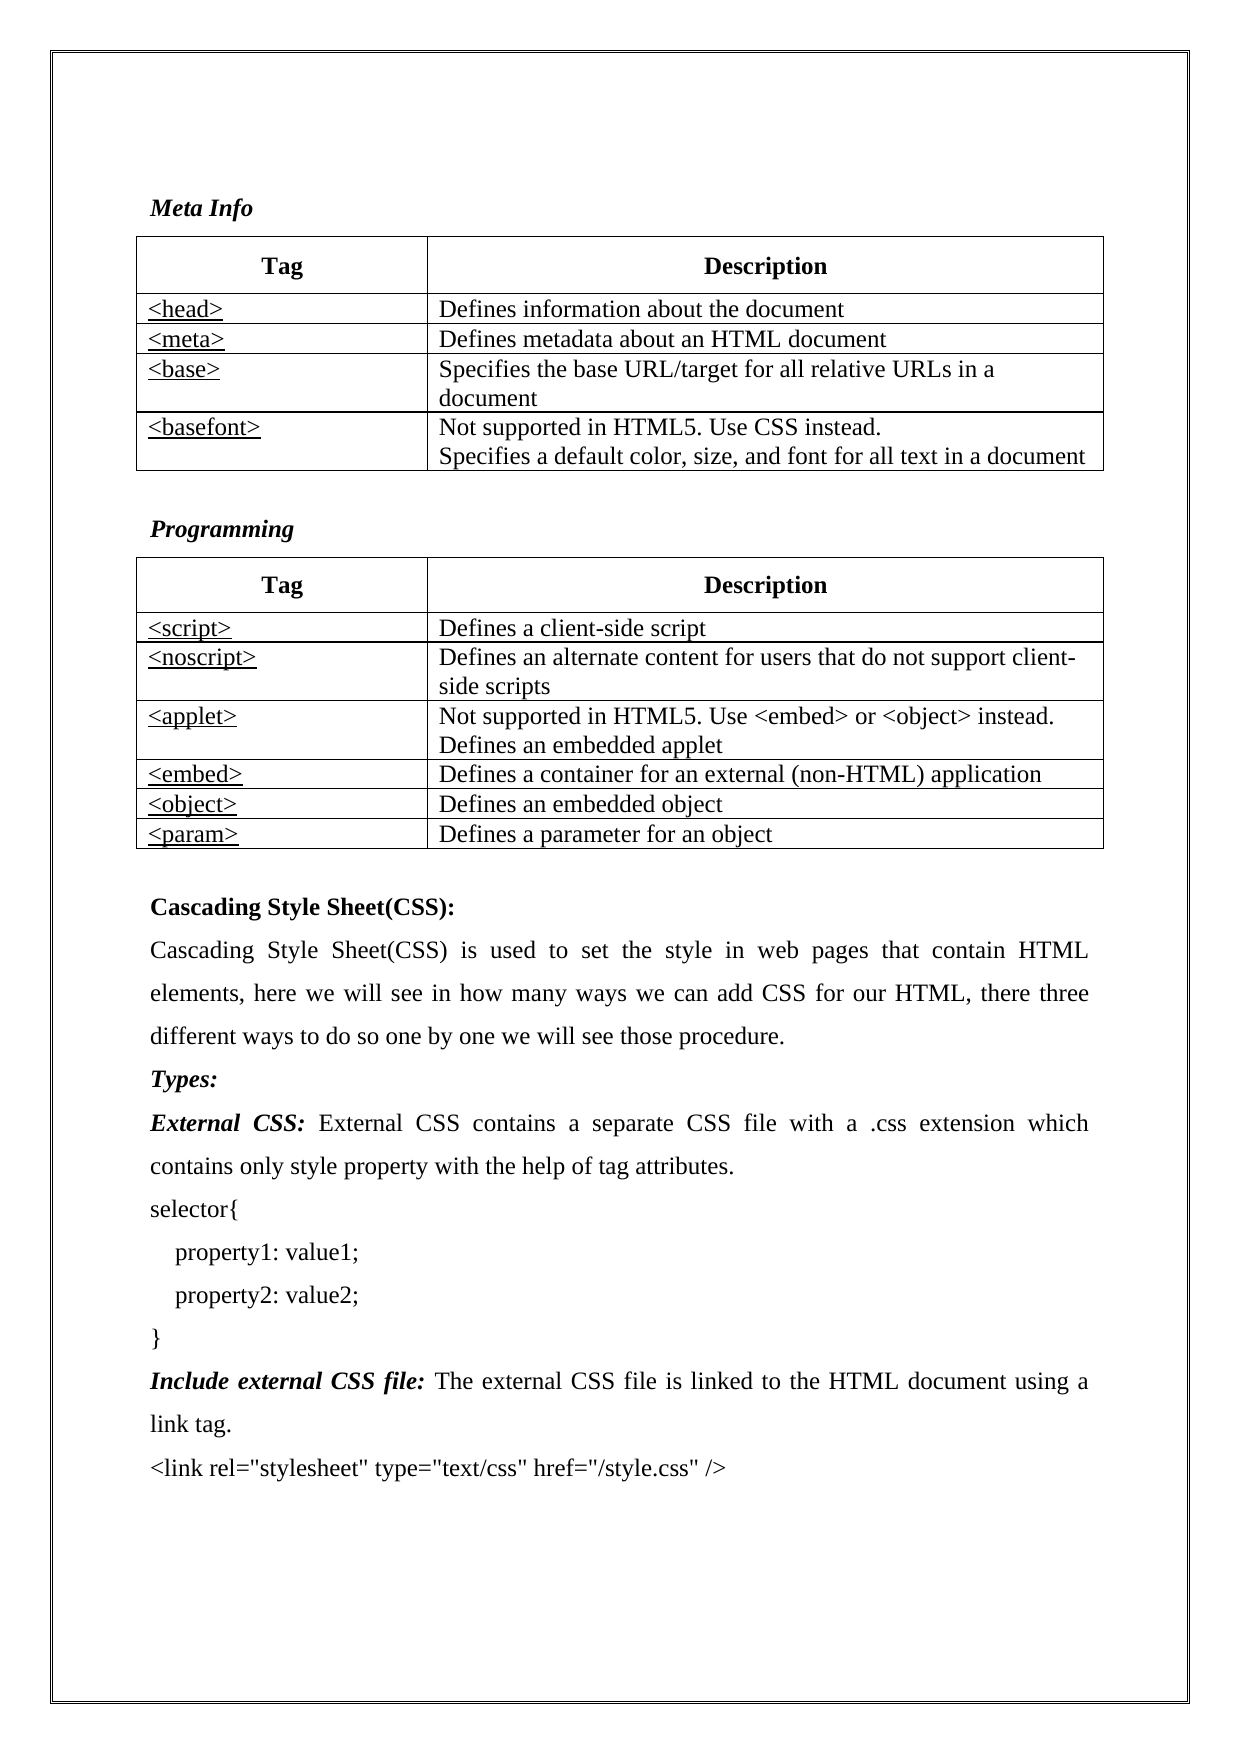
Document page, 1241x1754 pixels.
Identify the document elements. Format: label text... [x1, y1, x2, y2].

table_cell Not supported in HTML5. Use CSS instead. Specifies a default color, size, and font for all text in a document [428, 413, 1103, 470]
text property1: value1; [150, 1237, 1090, 1266]
text property2: value2; [150, 1280, 1090, 1309]
table_cell <base> [137, 354, 427, 411]
table_cell Defines a client-side script [428, 613, 1103, 641]
table_cell <script> [137, 613, 427, 641]
table_cell <meta> [137, 324, 427, 353]
table_cell Defines information about the document [428, 294, 1103, 323]
table_cell <embed> [137, 760, 427, 788]
text Include external CSS file: The external CSS file is linked to the HTML document using a link tag. [150, 1366, 1090, 1438]
table_cell Defines a parameter for an object [428, 819, 1103, 848]
text Cascading Style Sheet(CSS): [150, 892, 1090, 921]
table_cell Specifies the base URL/target for all relative URLs in a document [428, 354, 1103, 411]
table_header Tag [137, 558, 427, 612]
text Types: [150, 1064, 1090, 1093]
subtitle Meta Info [150, 193, 1090, 222]
table_cell <head> [137, 294, 427, 323]
text <link rel="stylesheet" type="text/css" href="/style.css" /> [150, 1453, 1090, 1481]
table_cell <basefont> [137, 413, 427, 470]
table_cell <noscript> [137, 643, 427, 700]
text } [150, 1323, 1090, 1352]
text External CSS: External CSS contains a separate CSS file with a .css extension which contains only style property with the help of tag attributes. [150, 1108, 1090, 1179]
table_cell Defines an alternate content for users that do not support client-side scripts [428, 643, 1103, 700]
table_header Description [428, 237, 1103, 293]
table_cell <param> [137, 819, 427, 848]
table_cell Defines an embedded object [428, 789, 1103, 818]
subtitle Programming [150, 514, 1090, 543]
table_cell Not supported in HTML5. Use <embed> or <object> instead. Defines an embedded applet [428, 701, 1103, 758]
table_cell Defines metadata about an HTML document [428, 324, 1103, 353]
table_cell <applet> [137, 701, 427, 758]
table_header Tag [137, 237, 427, 293]
table_cell <object> [137, 789, 427, 818]
table_header Description [428, 558, 1103, 612]
table_cell Defines a container for an external (non-HTML) application [428, 760, 1103, 788]
text Cascading Style Sheet(CSS) is used to set the style in web pages that contain HTML elements, here we will see in how many ways we can add CSS for our HTML, there three different ways to do so one by one we will see those procedure. [150, 935, 1090, 1050]
text selector{ [150, 1194, 1090, 1223]
